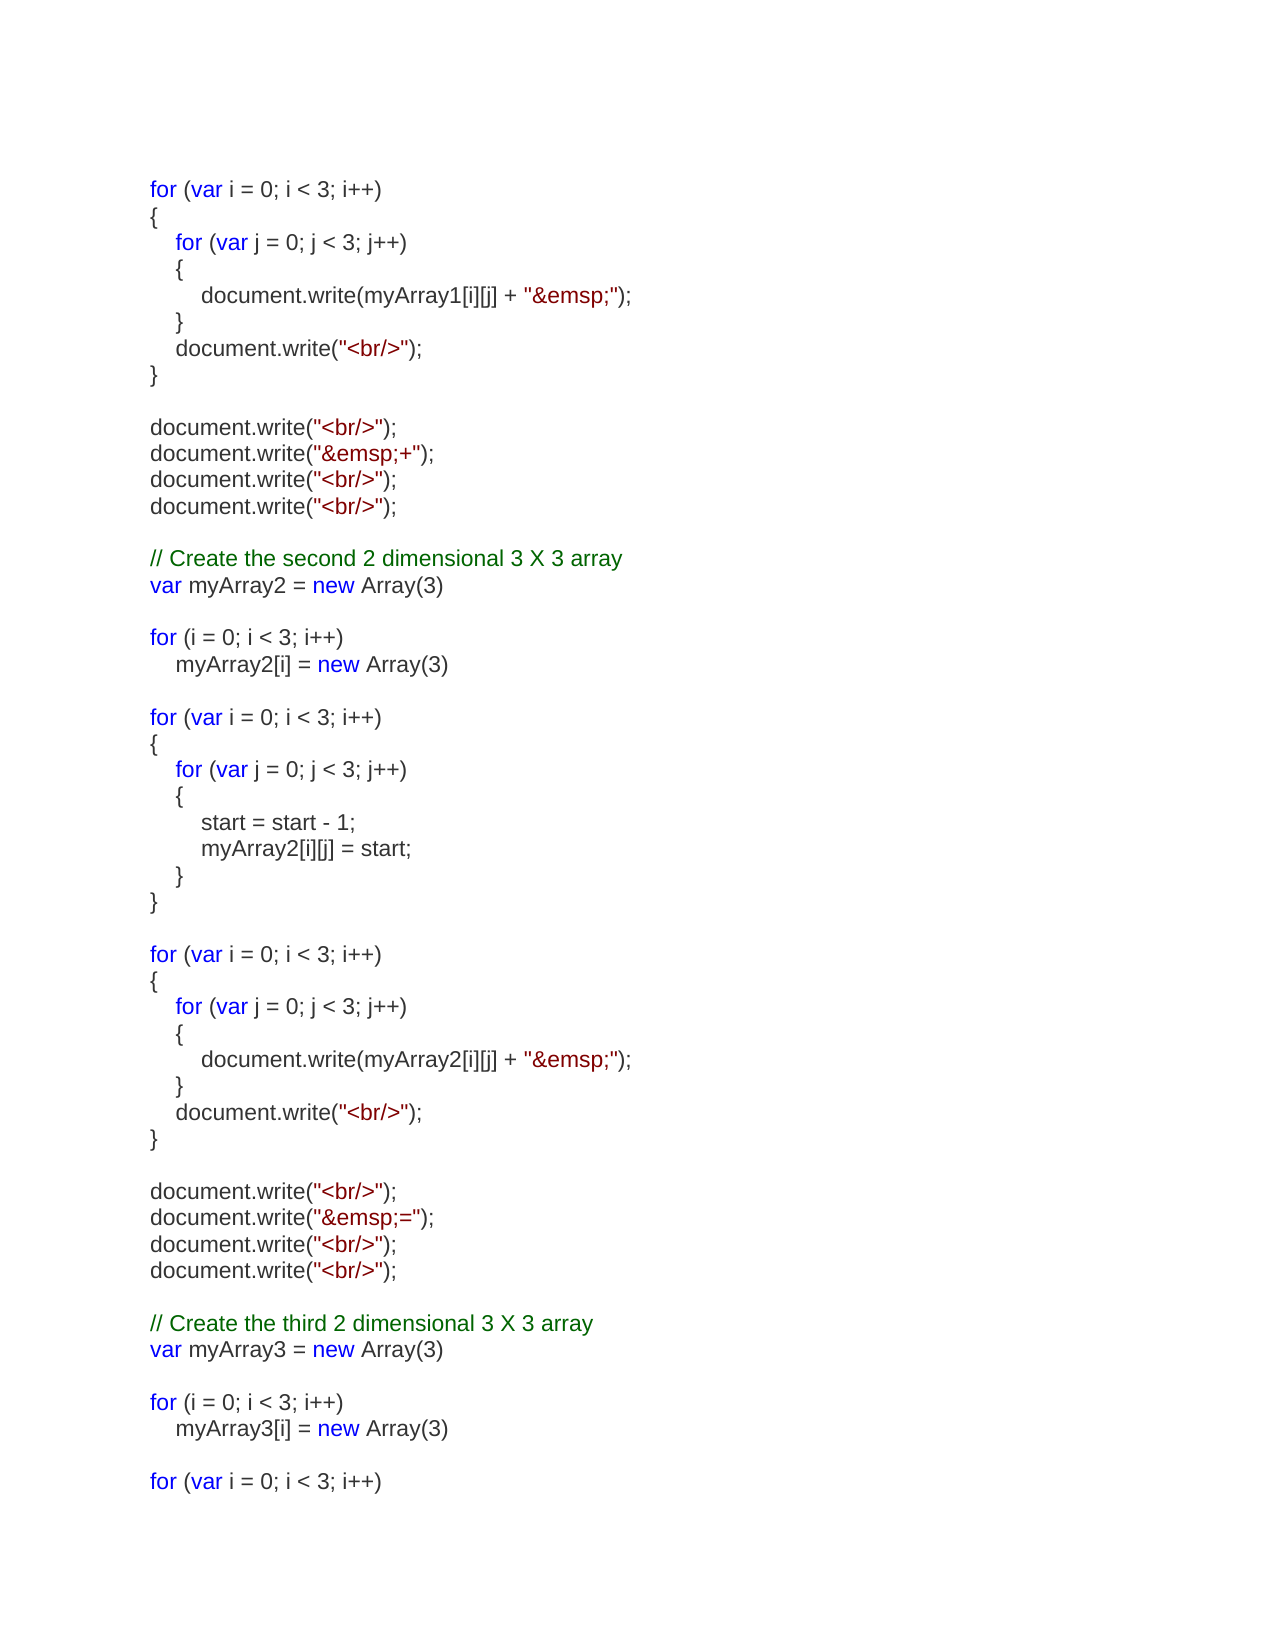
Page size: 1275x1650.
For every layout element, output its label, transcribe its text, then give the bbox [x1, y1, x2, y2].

text var myArray3 = new Array(3) [150, 1336, 1125, 1362]
text document.write("<br/>"); [150, 334, 1125, 361]
text document.write("<br/>"); [150, 493, 1125, 519]
text { [150, 255, 1125, 282]
text document.write("<br/>"); [150, 1178, 1125, 1204]
text for (i = 0; i < 3; i++) [150, 1389, 1125, 1415]
text { [150, 203, 1125, 229]
text document.write(myArray2[i][j] + "&emsp;"); [150, 1046, 1125, 1072]
text document.write("<br/>"); [150, 1099, 1125, 1125]
text { [150, 782, 1125, 809]
text for (var i = 0; i < 3; i++) [150, 941, 1125, 967]
text document.write("<br/>"); [150, 413, 1125, 440]
text for (var i = 0; i < 3; i++) [150, 176, 1125, 203]
text myArray3[i] = new Array(3) [150, 1415, 1125, 1441]
text for (var j = 0; j < 3; j++) [150, 229, 1125, 255]
text { [150, 967, 1125, 993]
text } [150, 1072, 1125, 1099]
text } [150, 1125, 1125, 1151]
text start = start - 1; [150, 809, 1125, 835]
text document.write("<br/>"); [150, 466, 1125, 493]
text for (var i = 0; i < 3; i++) [150, 703, 1125, 730]
text { [150, 730, 1125, 756]
text document.write("&emsp;+"); [150, 440, 1125, 466]
text for (var j = 0; j < 3; j++) [150, 756, 1125, 782]
text // Create the third 2 dimensional 3 X 3 array [150, 1309, 1125, 1336]
text } [150, 888, 1125, 914]
text { [150, 1020, 1125, 1046]
text } [150, 361, 1125, 387]
text // Create the second 2 dimensional 3 X 3 array [150, 545, 1125, 572]
text document.write("<br/>"); [150, 1231, 1125, 1257]
text document.write(myArray1[i][j] + "&emsp;"); [150, 282, 1125, 308]
text for (var j = 0; j < 3; j++) [150, 993, 1125, 1020]
text document.write("<br/>"); [150, 1257, 1125, 1283]
text } [150, 308, 1125, 334]
text document.write("&emsp;="); [150, 1204, 1125, 1231]
text myArray2[i] = new Array(3) [150, 651, 1125, 677]
text for (i = 0; i < 3; i++) [150, 624, 1125, 651]
text } [150, 862, 1125, 888]
text myArray2[i][j] = start; [150, 835, 1125, 862]
text var myArray2 = new Array(3) [150, 572, 1125, 598]
text for (var i = 0; i < 3; i++) [150, 1468, 1125, 1494]
